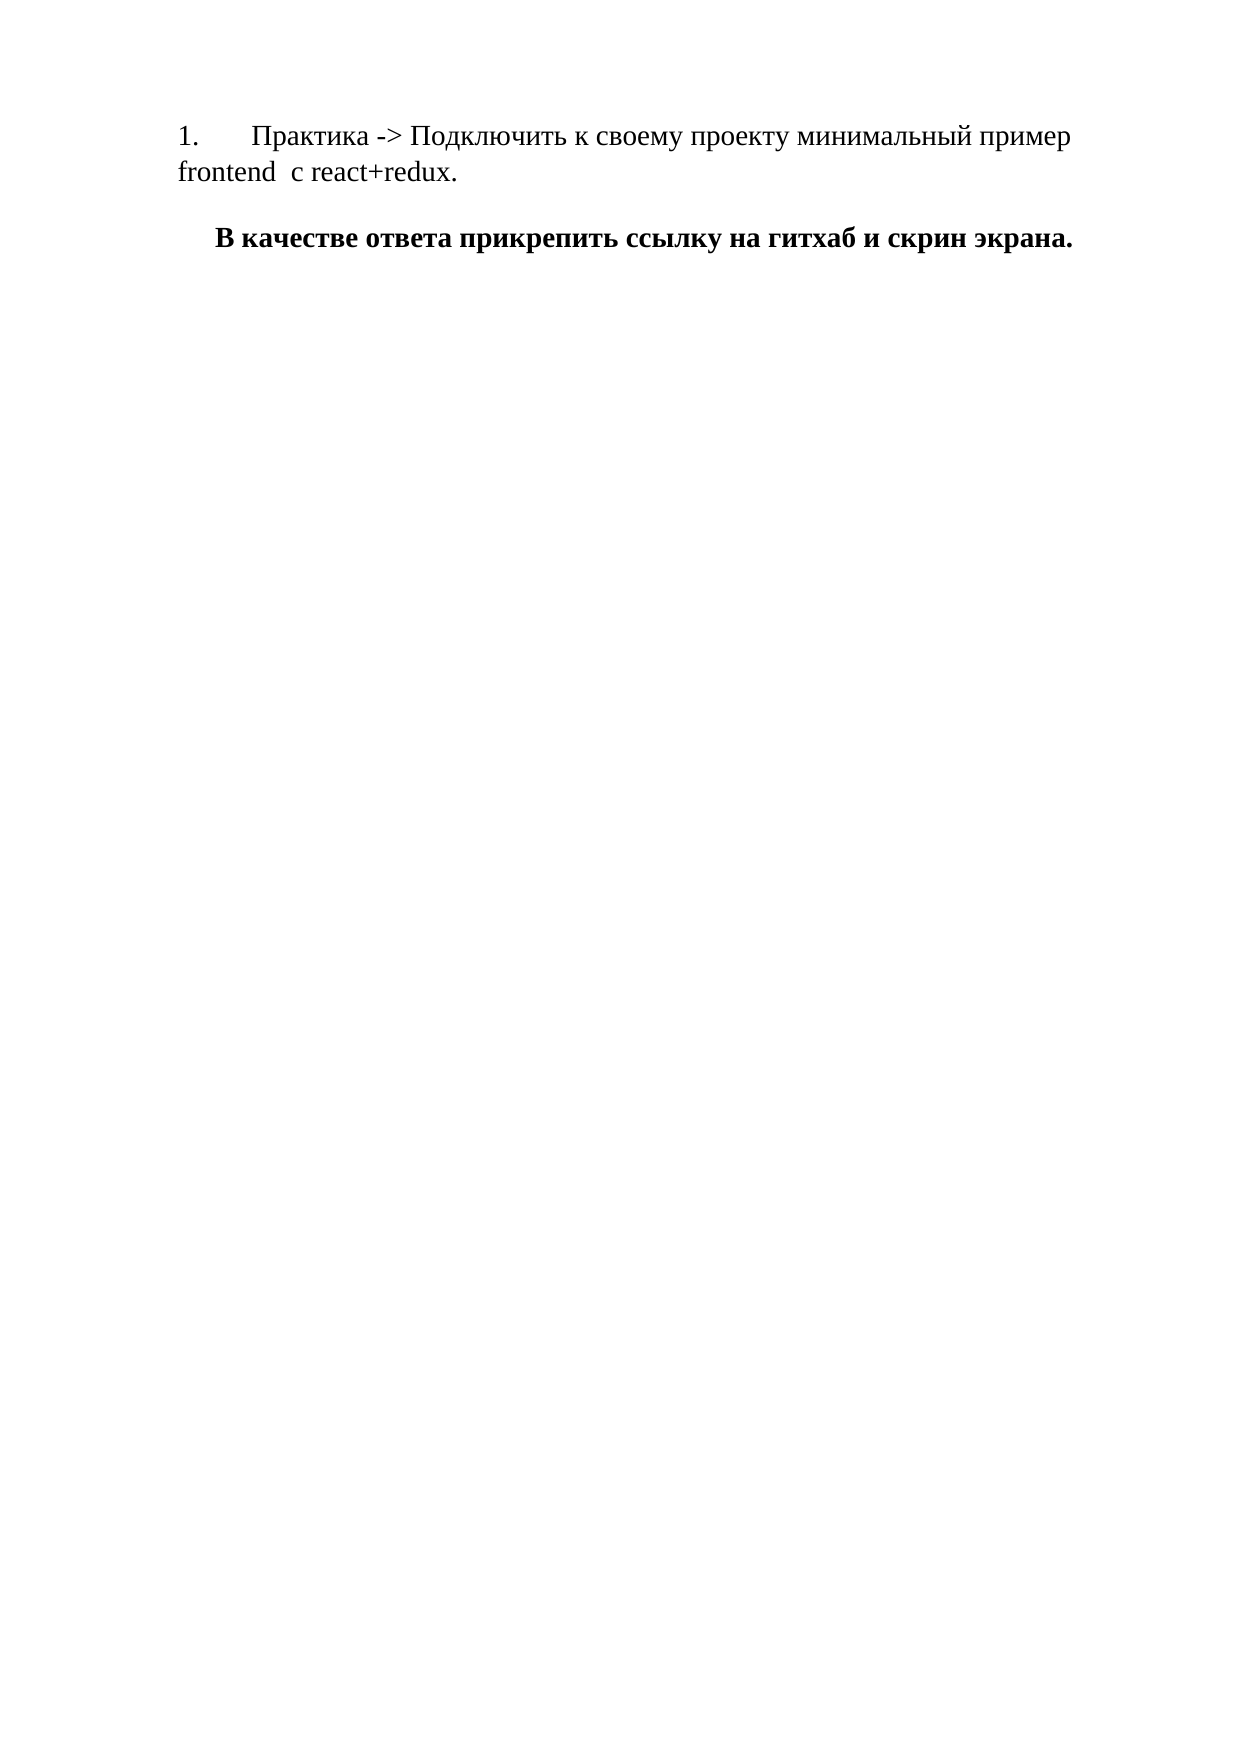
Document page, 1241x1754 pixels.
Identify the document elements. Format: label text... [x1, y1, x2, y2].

list Практика -> Подключить к своему проекту минимальный пример frontend с react+redux. [177, 118, 1146, 218]
list В качестве ответа прикрепить ссылку на гитхаб и скрин экрана. [215, 220, 1146, 254]
